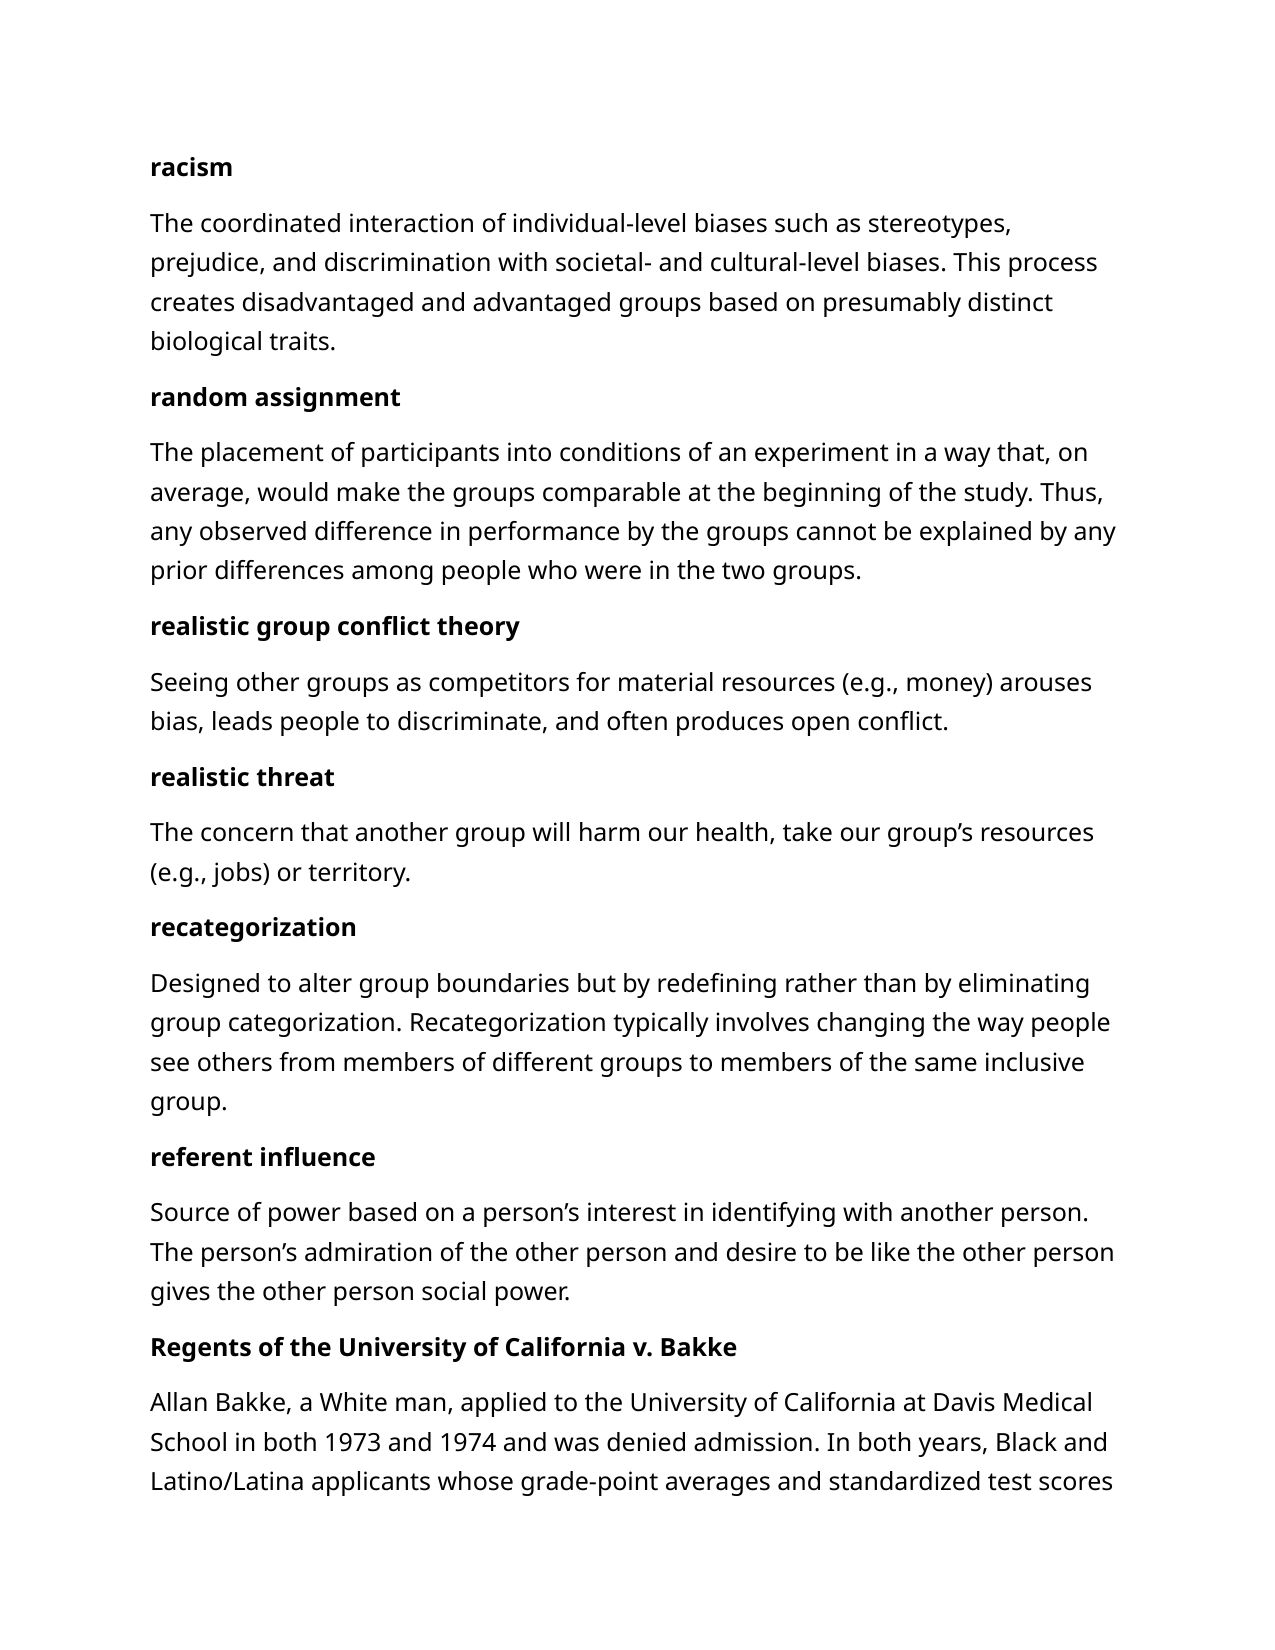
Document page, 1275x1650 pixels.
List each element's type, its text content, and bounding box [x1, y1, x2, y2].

text realistic threat [150, 759, 1125, 793]
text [150, 1385, 1125, 1497]
text The concern that another group will harm our health, take our group’s resources (e.g., jobs) or territory. [150, 815, 1125, 888]
text Regents of the University of California v. Bakke [150, 1329, 1125, 1363]
text random assignment [150, 379, 1125, 413]
text Seeing other groups as competitors for material resources (e.g., money) arouses bias, leads people to discriminate, and often produces open conflict. [150, 664, 1125, 737]
text Source of power based on a person’s interest in identifying with another person. The person’s admiration of the other person and desire to be like the other person gives the other person social power. [150, 1195, 1125, 1307]
text referent influence [150, 1139, 1125, 1173]
text recategorization [150, 910, 1125, 944]
text racism [150, 150, 1125, 184]
text The placement of participants into conditions of an experiment in a way that, on average, would make the groups comparable at the beginning of the study. Thus, any observed difference in performance by the groups cannot be explained by any prior differences among people who were in the two groups. [150, 435, 1125, 587]
text Designed to alter group boundaries but by redefining rather than by eliminating group categorization. Recategorization typically involves changing the way people see others from members of different groups to members of the same inclusive group. [150, 966, 1125, 1117]
text realistic group conflict theory [150, 608, 1125, 642]
text The coordinated interaction of individual-level biases such as stereotypes, prejudice, and discrimination with societal- and cultural-level biases. This process creates disadvantaged and advantaged groups based on presumably distinct biological traits. [150, 206, 1125, 357]
